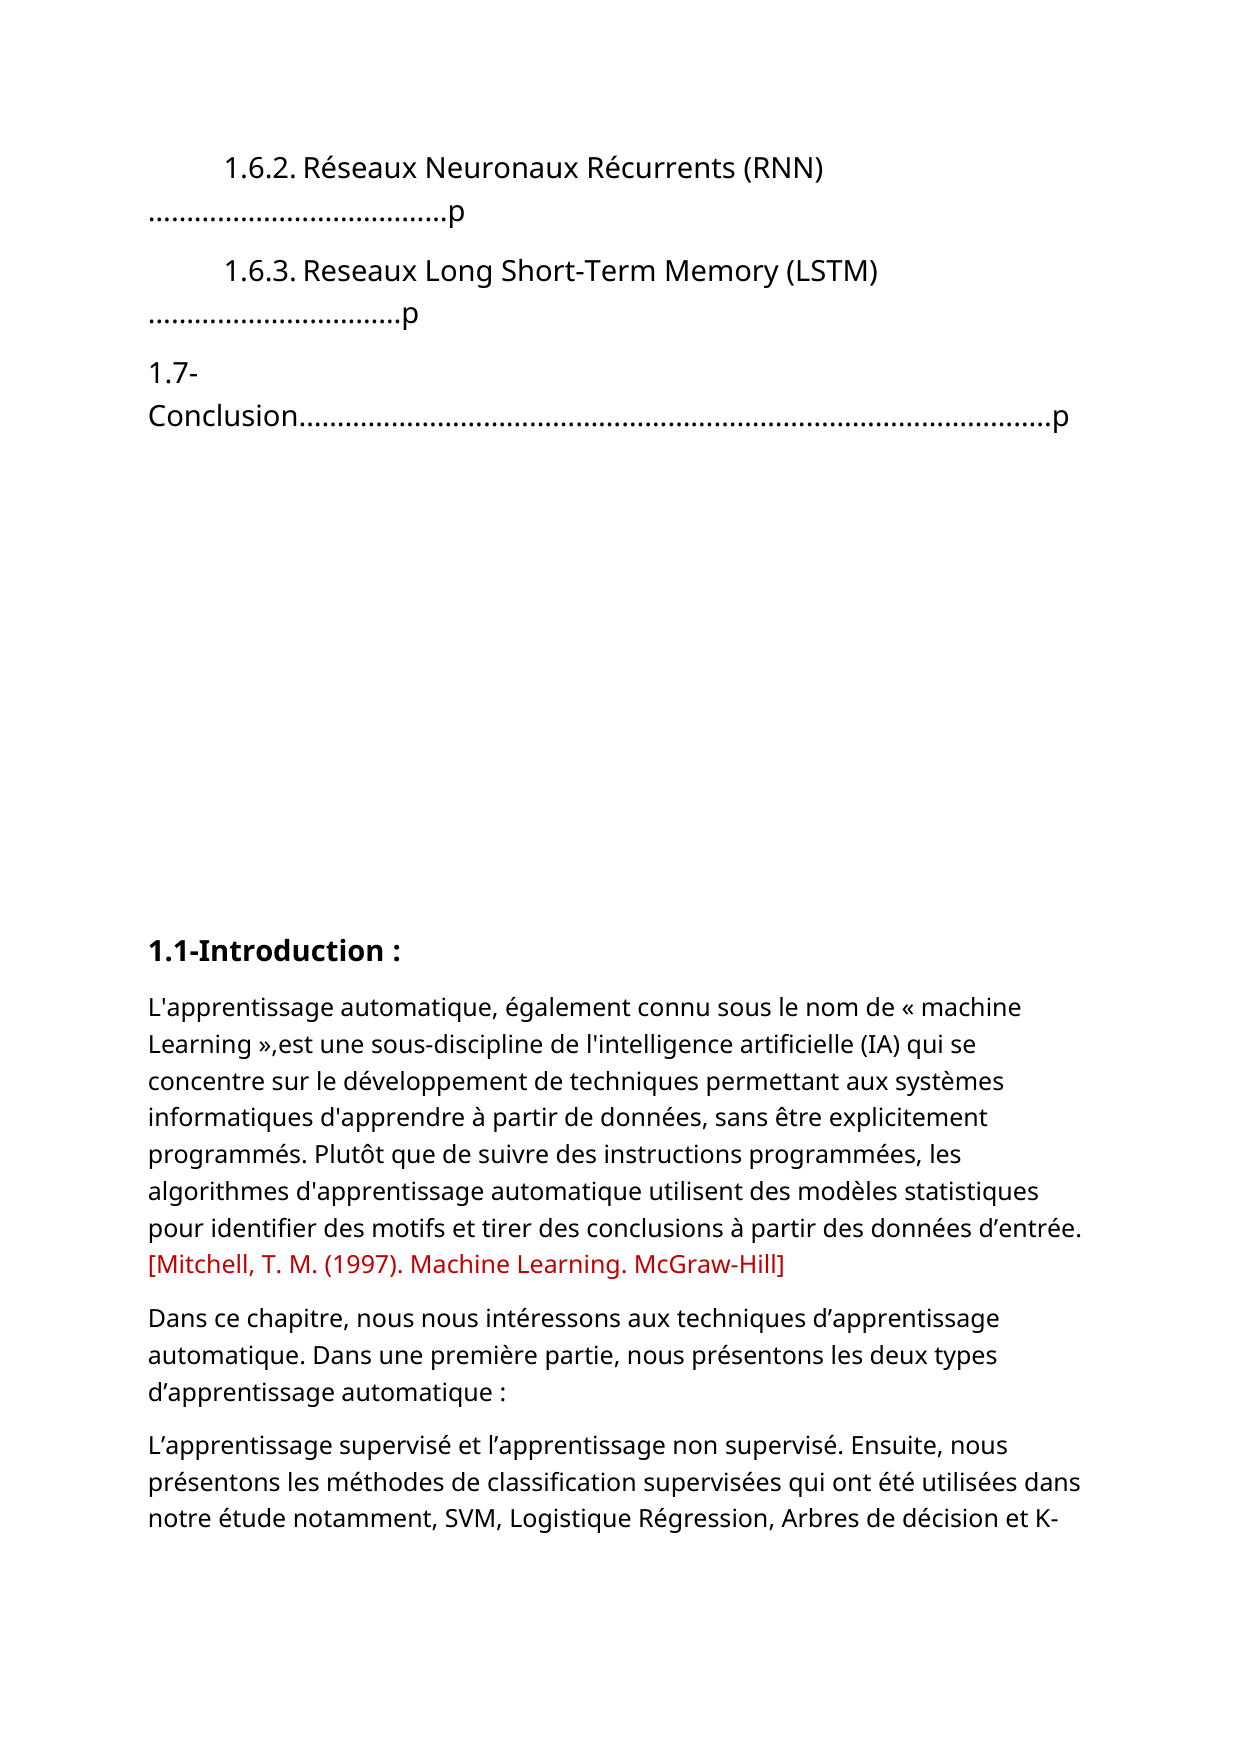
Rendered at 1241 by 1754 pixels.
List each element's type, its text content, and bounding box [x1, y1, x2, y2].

text 1.6.3. Reseaux Long Short-Term Memory (LSTM)……………………………p [148, 250, 1093, 332]
text L'apprentissage automatique, également connu sous le nom de « machine Learning »,est une sous-discipline de l'intelligence artificielle (IA) qui se concentre sur le développement de techniques permettant aux systèmes informatiques d'apprendre à partir de données, sans être explicitement programmés. Plutôt que de suivre des instructions programmées, les algorithmes d'apprentissage automatique utilisent des modèles statistiques pour identifier des motifs et tirer des conclusions à partir des données d’entrée. [Mitchell, T. M. (1997). Machine Learning. McGraw-Hill] [148, 990, 1093, 1281]
text 1.7- Conclusion……………………………………………………………………………………..p [148, 352, 1093, 435]
text Dans ce chapitre, nous nous intéressons aux techniques d’apprentissage automatique. Dans une première partie, nous présentons les deux types d’apprentissage automatique : [148, 1301, 1093, 1408]
text 1.1-Introduction : [148, 930, 1093, 970]
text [148, 1428, 1093, 1535]
text 1.6.2. Réseaux Neuronaux Récurrents (RNN)…………………………………p [148, 148, 1093, 230]
